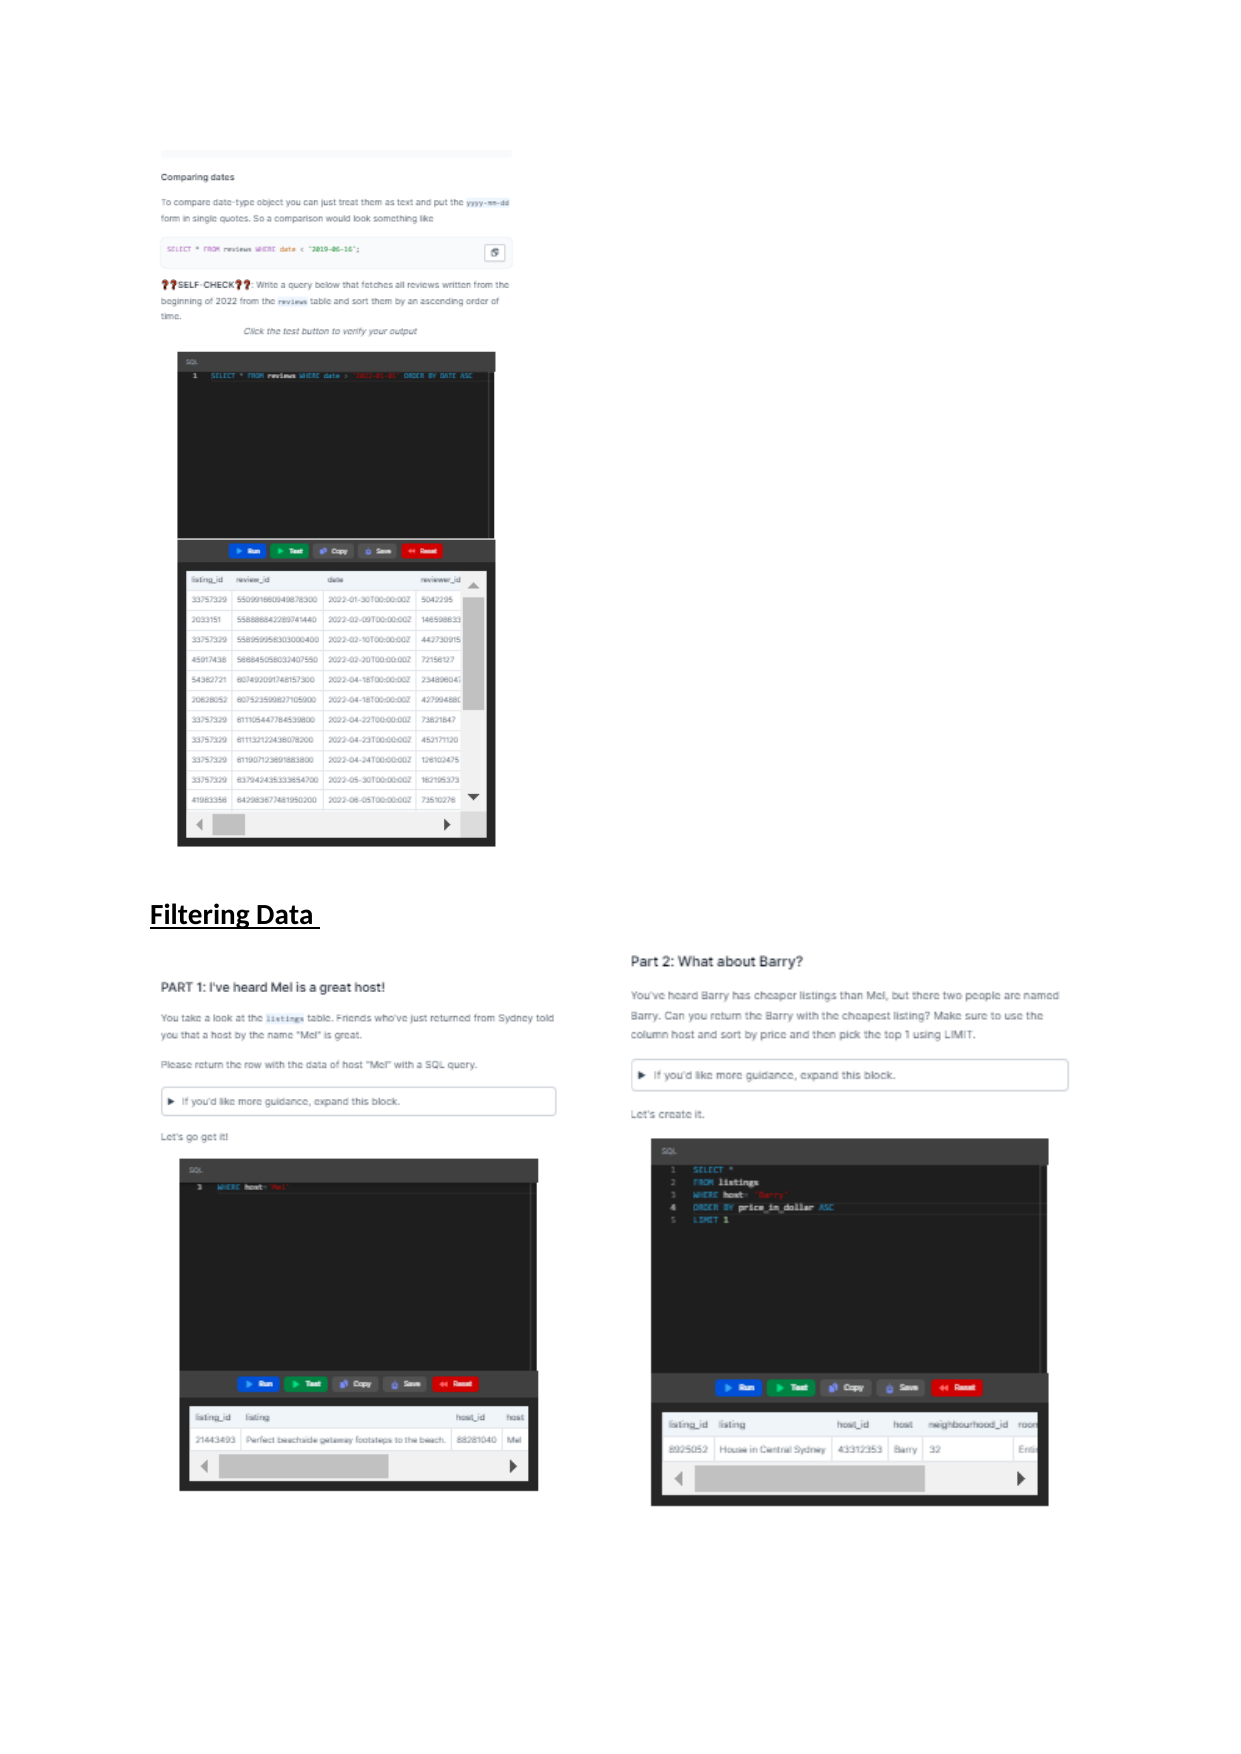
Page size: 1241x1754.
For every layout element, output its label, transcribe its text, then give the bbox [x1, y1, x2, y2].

text Filtering Data [150, 896, 1090, 932]
picture [150, 975, 585, 1511]
picture [631, 951, 1088, 1511]
picture [150, 150, 602, 878]
